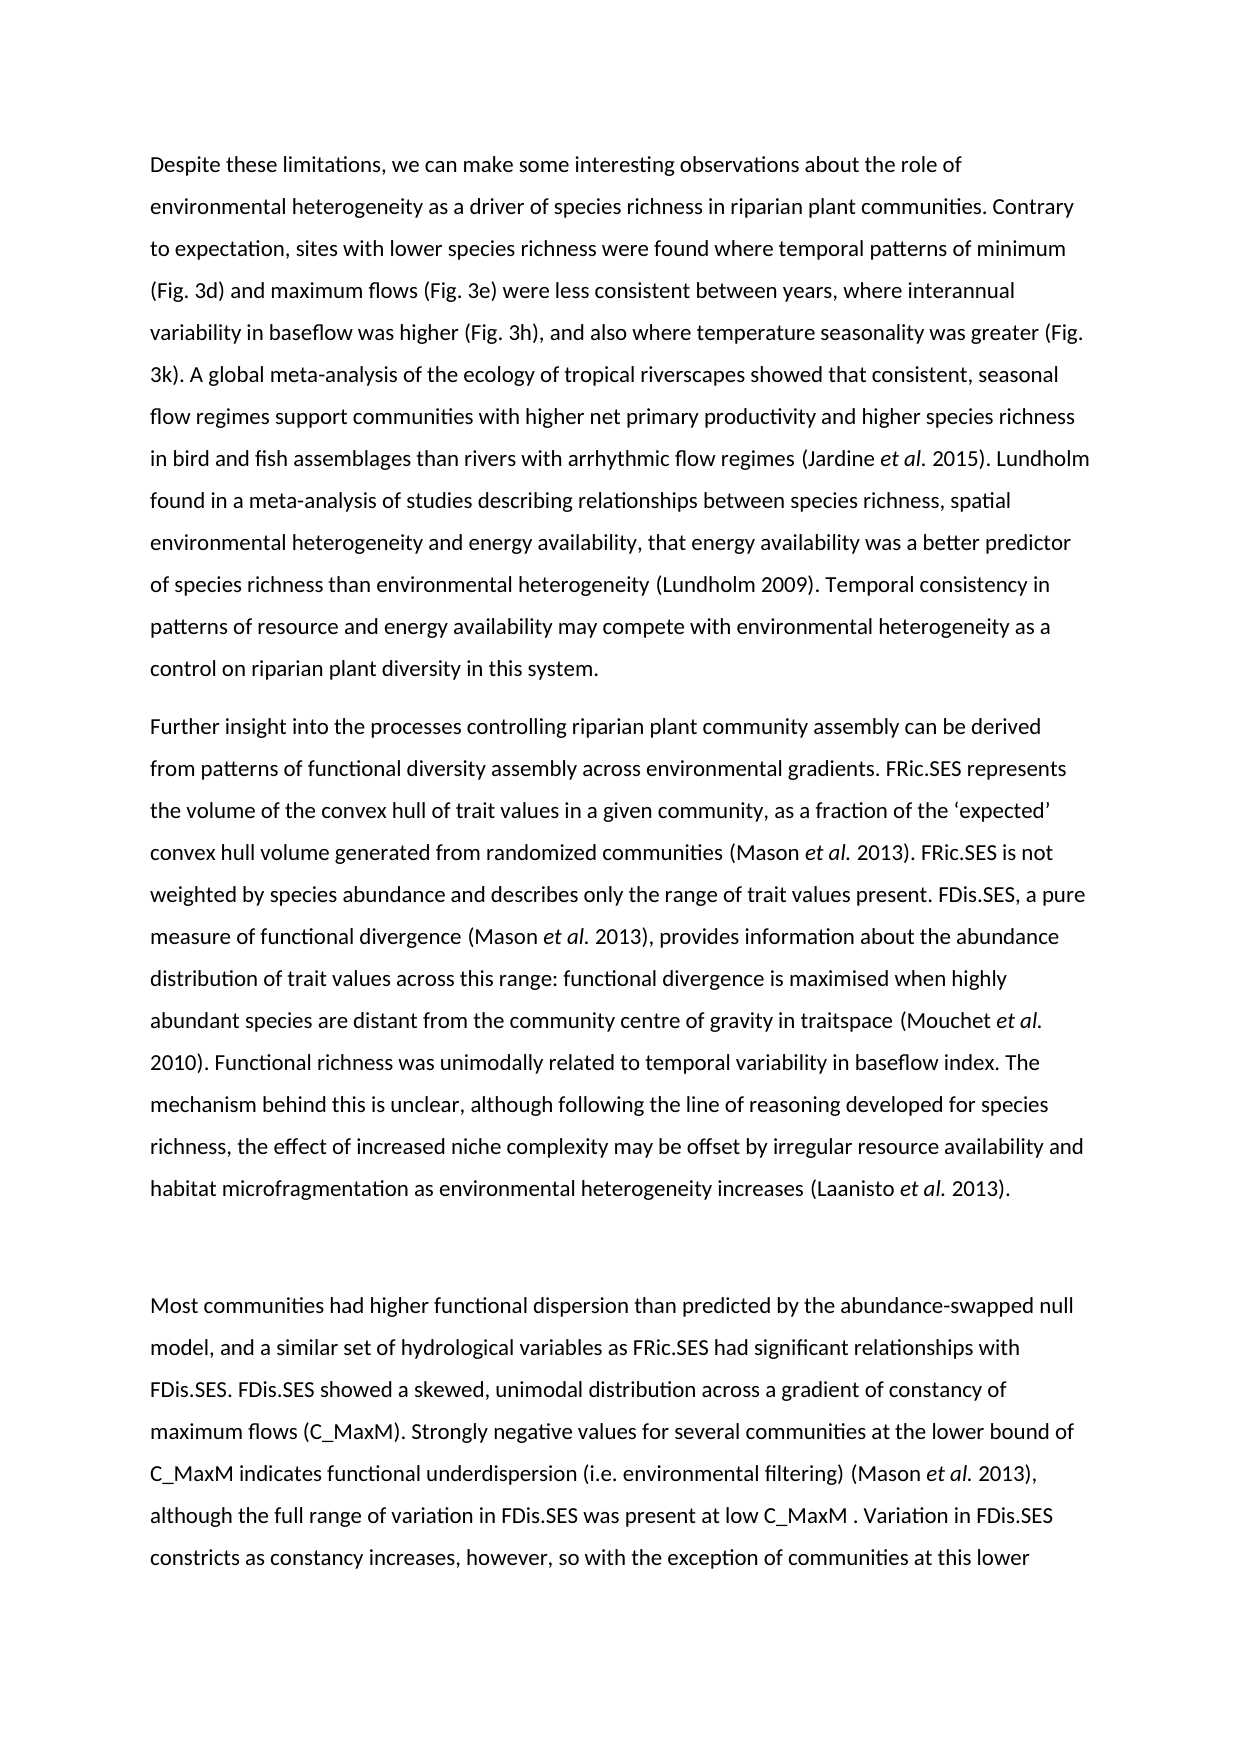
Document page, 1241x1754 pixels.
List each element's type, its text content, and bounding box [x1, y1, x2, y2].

text Further insight into the processes controlling riparian plant community assembly can be derived from patterns of functional diversity assembly across environmental gradients. FRic.SES represents the volume of the convex hull of trait values in a given community, as a fraction of the ‘expected’ convex hull volume generated from randomized communities (Mason et al. 2013). FRic.SES is not weighted by species abundance and describes only the range of trait values present. FDis.SES, a pure measure of functional divergence (Mason et al. 2013), provides information about the abundance distribution of trait values across this range: functional divergence is maximised when highly abundant species are distant from the community centre of gravity in traitspace (Mouchet et al. 2010). Functional richness was unimodally related to temporal variability in baseflow index. The mechanism behind this is unclear, although following the line of reasoning developed for species richness, the effect of increased niche complexity may be offset by irregular resource availability and habitat microfragmentation as environmental heterogeneity increases (Laanisto et al. 2013). [150, 712, 1090, 1202]
text Despite these limitations, we can make some interesting observations about the role of environmental heterogeneity as a driver of species richness in riparian plant communities. Contrary to expectation, sites with lower species richness were found where temporal patterns of minimum (Fig. 3d) and maximum flows (Fig. 3e) were less consistent between years, where interannual variability in baseflow was higher (Fig. 3h), and also where temperature seasonality was greater (Fig. 3k). A global meta-analysis of the ecology of tropical riverscapes showed that consistent, seasonal flow regimes support communities with higher net primary productivity and higher species richness in bird and fish assemblages than rivers with arrhythmic flow regimes (Jardine et al. 2015). Lundholm found in a meta-analysis of studies describing relationships between species richness, spatial environmental heterogeneity and energy availability, that energy availability was a better predictor of species richness than environmental heterogeneity (Lundholm 2009). Temporal consistency in patterns of resource and energy availability may compete with environmental heterogeneity as a control on riparian plant diversity in this system. [150, 150, 1090, 682]
